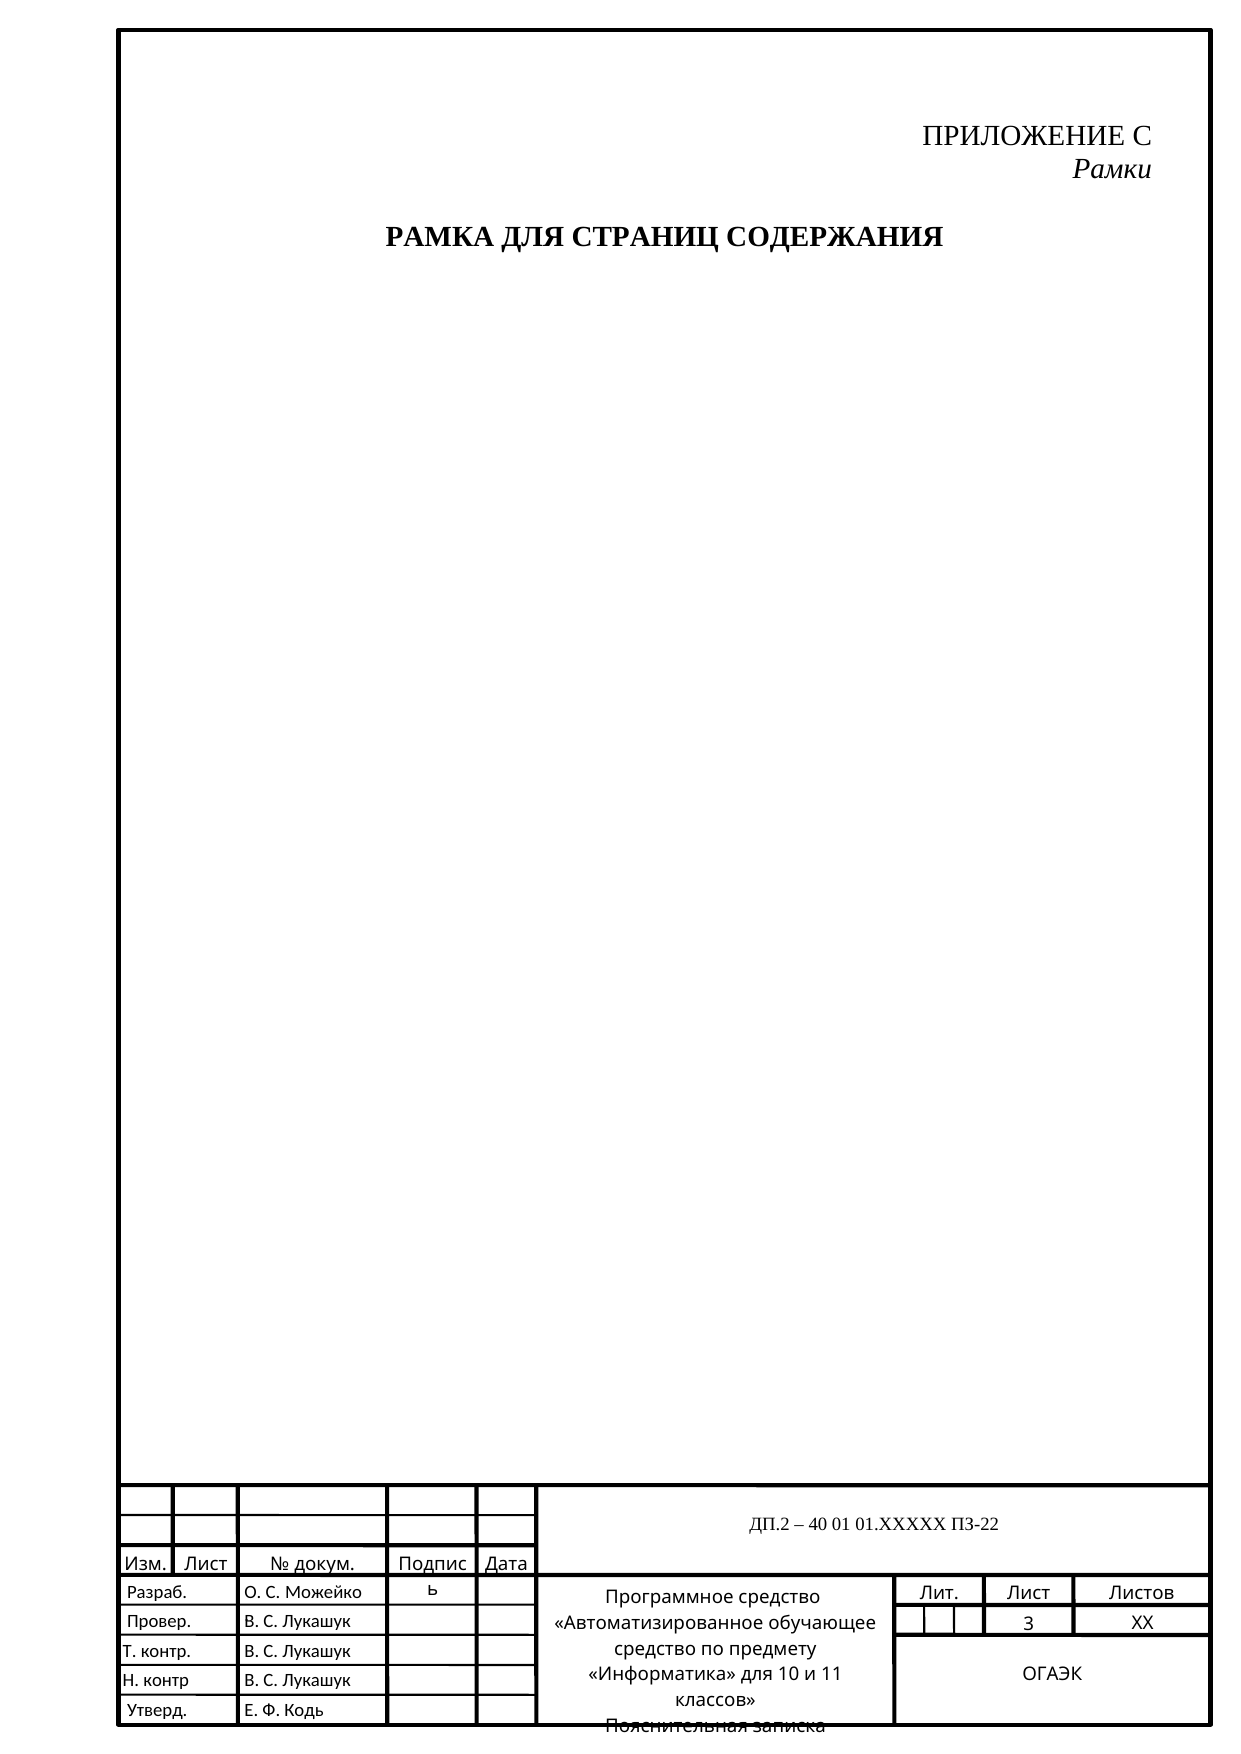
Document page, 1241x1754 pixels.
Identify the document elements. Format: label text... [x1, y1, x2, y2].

text Рамки [177, 152, 1152, 185]
text РАМКА ДЛЯ СТРАНИЦ СОДЕРЖАНИЯ [177, 219, 1152, 252]
text ПРИЛОЖЕНИЕ С [177, 118, 1152, 152]
